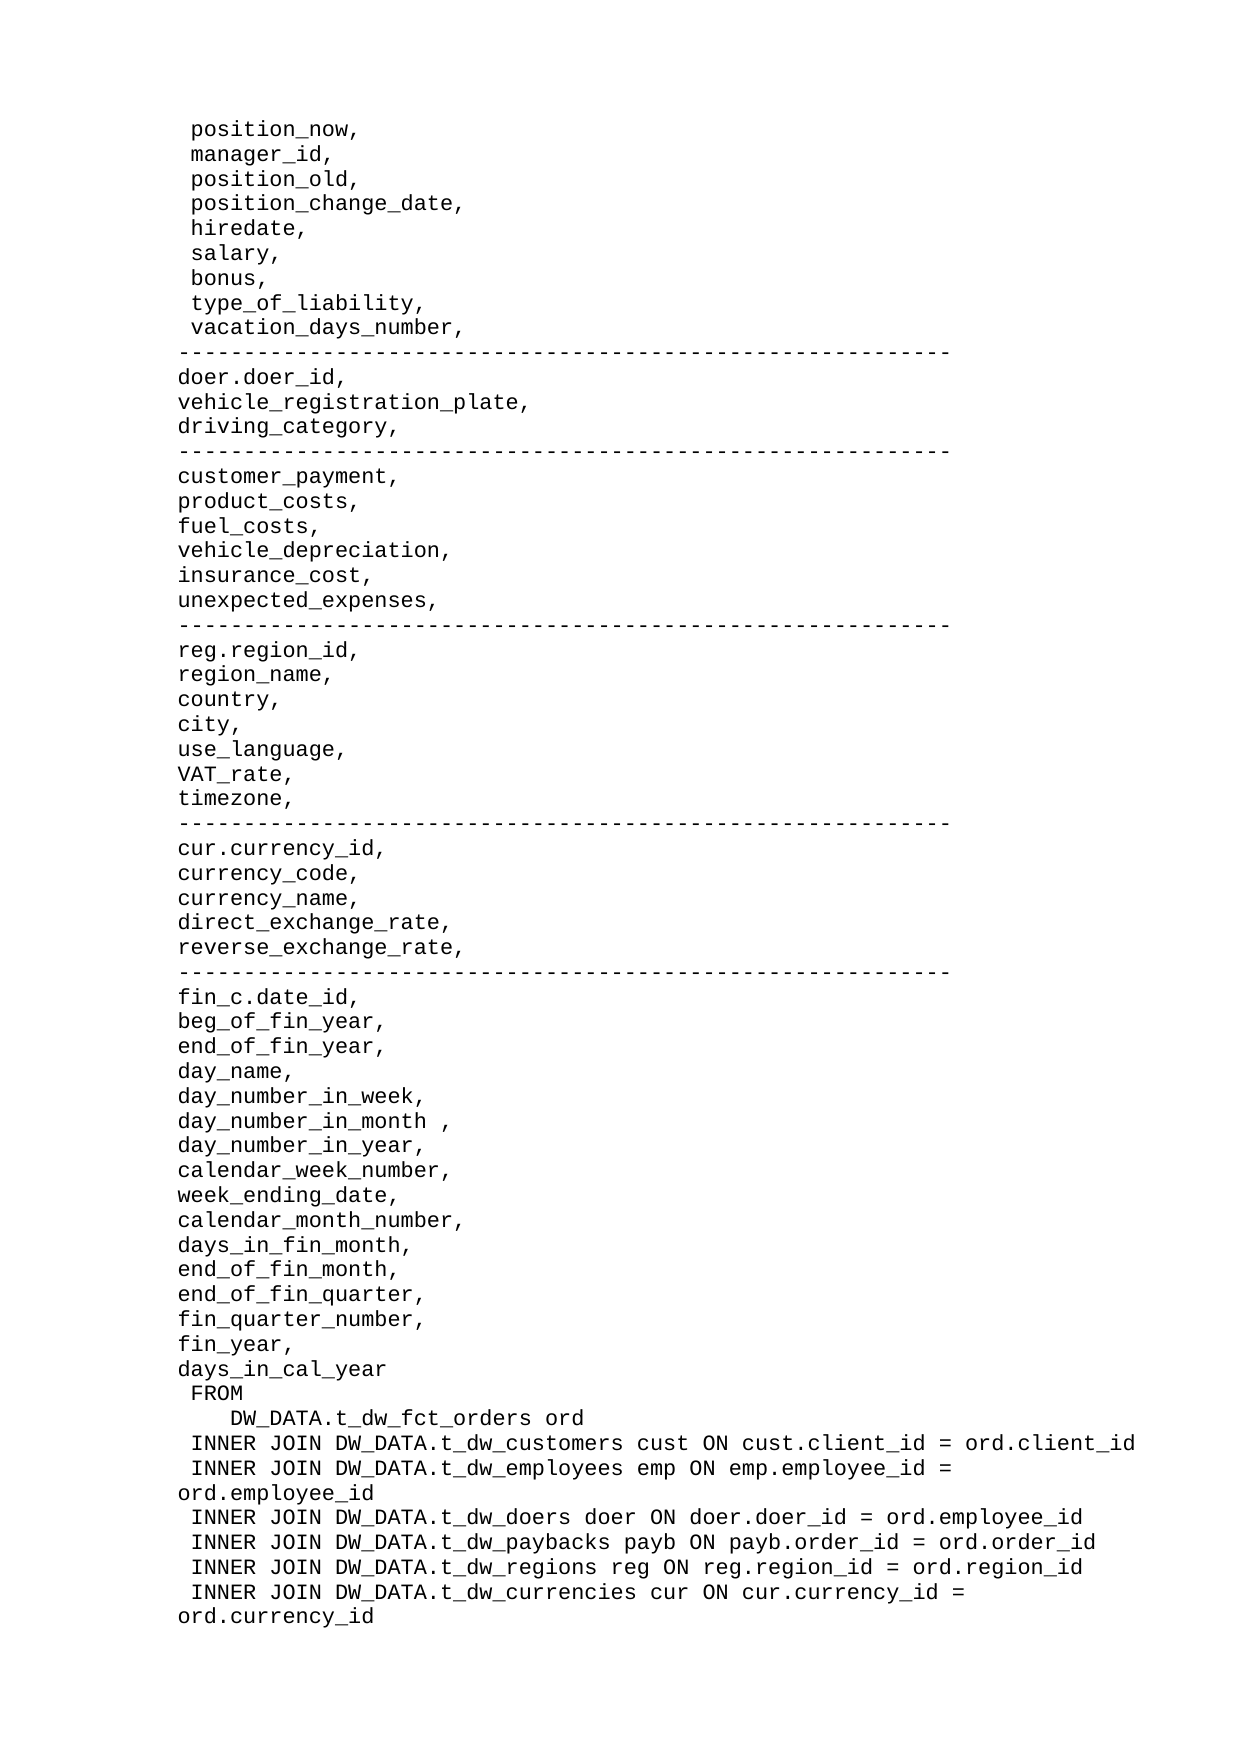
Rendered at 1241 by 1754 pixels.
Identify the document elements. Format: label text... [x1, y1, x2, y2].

text currency_code, [177, 862, 1152, 887]
text driving_category, [177, 416, 1152, 440]
text calendar_week_number, [177, 1159, 1152, 1184]
text position_now, [177, 118, 1152, 143]
text doer.doer_id, [177, 366, 1152, 391]
text unexpected_expenses, [177, 589, 1152, 614]
text VAT_rate, [177, 763, 1152, 787]
text fin_year, [177, 1333, 1152, 1358]
text reverse_exchange_rate, [177, 936, 1152, 961]
text position_change_date, [177, 192, 1152, 217]
text city, [177, 713, 1152, 738]
text day_number_in_month , [177, 1110, 1152, 1134]
text days_in_fin_month, [177, 1234, 1152, 1258]
text fin_c.date_id, [177, 986, 1152, 1011]
text type_of_liability, [177, 292, 1152, 316]
text customer_payment, [177, 465, 1152, 490]
text product_costs, [177, 490, 1152, 515]
text fuel_costs, [177, 515, 1152, 539]
text bonus, [177, 267, 1152, 292]
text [177, 341, 1152, 366]
text region_name, [177, 663, 1152, 688]
text hiredate, [177, 217, 1152, 242]
text position_old, [177, 168, 1152, 192]
text reg.region_id, [177, 639, 1152, 663]
text calendar_month_number, [177, 1209, 1152, 1234]
text vehicle_registration_plate, [177, 391, 1152, 416]
text country, [177, 688, 1152, 713]
text use_language, [177, 738, 1152, 763]
text beg_of_fin_year, [177, 1011, 1152, 1035]
text days_in_cal_year [177, 1358, 1152, 1382]
text ----------------------------------------------------------- [177, 961, 1152, 986]
text INNER JOIN DW_DATA.t_dw_regions reg ON reg.region_id = ord.region_id [177, 1556, 1152, 1581]
text vacation_days_number, [177, 316, 1152, 341]
text cur.currency_id, [177, 837, 1152, 862]
text week_ending_date, [177, 1184, 1152, 1209]
text INNER JOIN DW_DATA.t_dw_employees emp ON emp.employee_id = ord.employee_id [177, 1457, 1152, 1506]
text vehicle_depreciation, [177, 539, 1152, 564]
text currency_name, [177, 887, 1152, 911]
text INNER JOIN DW_DATA.t_dw_doers doer ON doer.doer_id = ord.employee_id [177, 1506, 1152, 1531]
text INNER JOIN DW_DATA.t_dw_currencies cur ON cur.currency_id = ord.currency_id [177, 1581, 1152, 1630]
text ----------------------------------------------------------- [177, 440, 1152, 465]
text salary, [177, 242, 1152, 267]
text FROM [177, 1382, 1152, 1407]
text day_number_in_year, [177, 1134, 1152, 1159]
text timezone, [177, 787, 1152, 812]
text DW_DATA.t_dw_fct_orders ord [177, 1407, 1152, 1432]
text day_name, [177, 1060, 1152, 1085]
text INNER JOIN DW_DATA.t_dw_customers cust ON cust.client_id = ord.client_id [177, 1432, 1152, 1457]
text direct_exchange_rate, [177, 911, 1152, 936]
text end_of_fin_month, [177, 1258, 1152, 1283]
text end_of_fin_quarter, [177, 1283, 1152, 1308]
text insurance_cost, [177, 564, 1152, 589]
text INNER JOIN DW_DATA.t_dw_paybacks payb ON payb.order_id = ord.order_id [177, 1531, 1152, 1556]
text manager_id, [177, 143, 1152, 168]
text day_number_in_week, [177, 1085, 1152, 1110]
text ----------------------------------------------------------- [177, 812, 1152, 837]
text end_of_fin_year, [177, 1035, 1152, 1060]
text ----------------------------------------------------------- [177, 614, 1152, 639]
text fin_quarter_number, [177, 1308, 1152, 1333]
